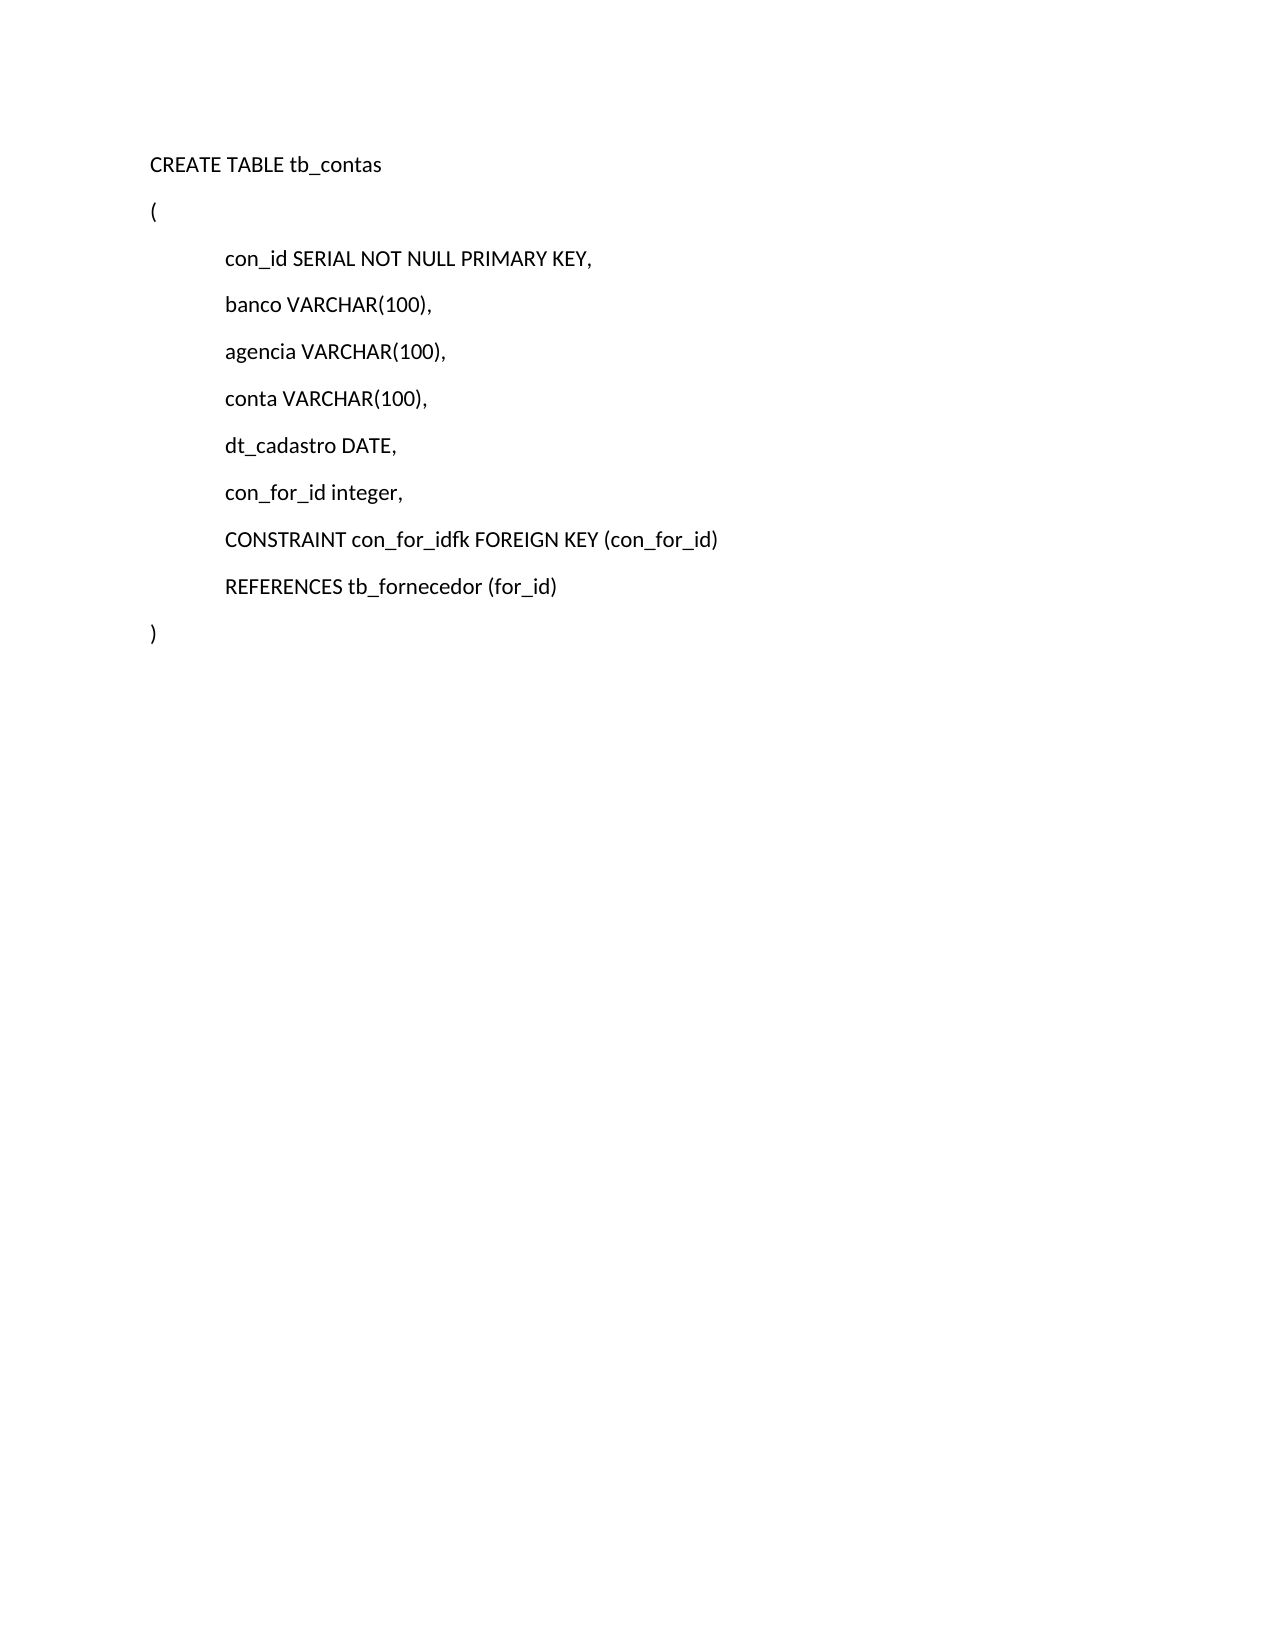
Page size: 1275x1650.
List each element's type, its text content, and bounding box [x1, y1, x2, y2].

text CREATE TABLE tb_contas [150, 150, 1125, 178]
text con_for_id integer, [150, 478, 1125, 506]
text con_id SERIAL NOT NULL PRIMARY KEY, [150, 244, 1125, 272]
text REFERENCES tb_fornecedor (for_id) [150, 572, 1125, 600]
text agencia VARCHAR(100), [150, 337, 1125, 366]
text conta VARCHAR(100), [150, 384, 1125, 412]
text ( [150, 197, 1125, 225]
text CONSTRAINT con_for_idfk FOREIGN KEY (con_for_id) [150, 525, 1125, 553]
text ) [150, 619, 1125, 647]
text banco VARCHAR(100), [150, 291, 1125, 319]
text dt_cadastro DATE, [150, 431, 1125, 459]
